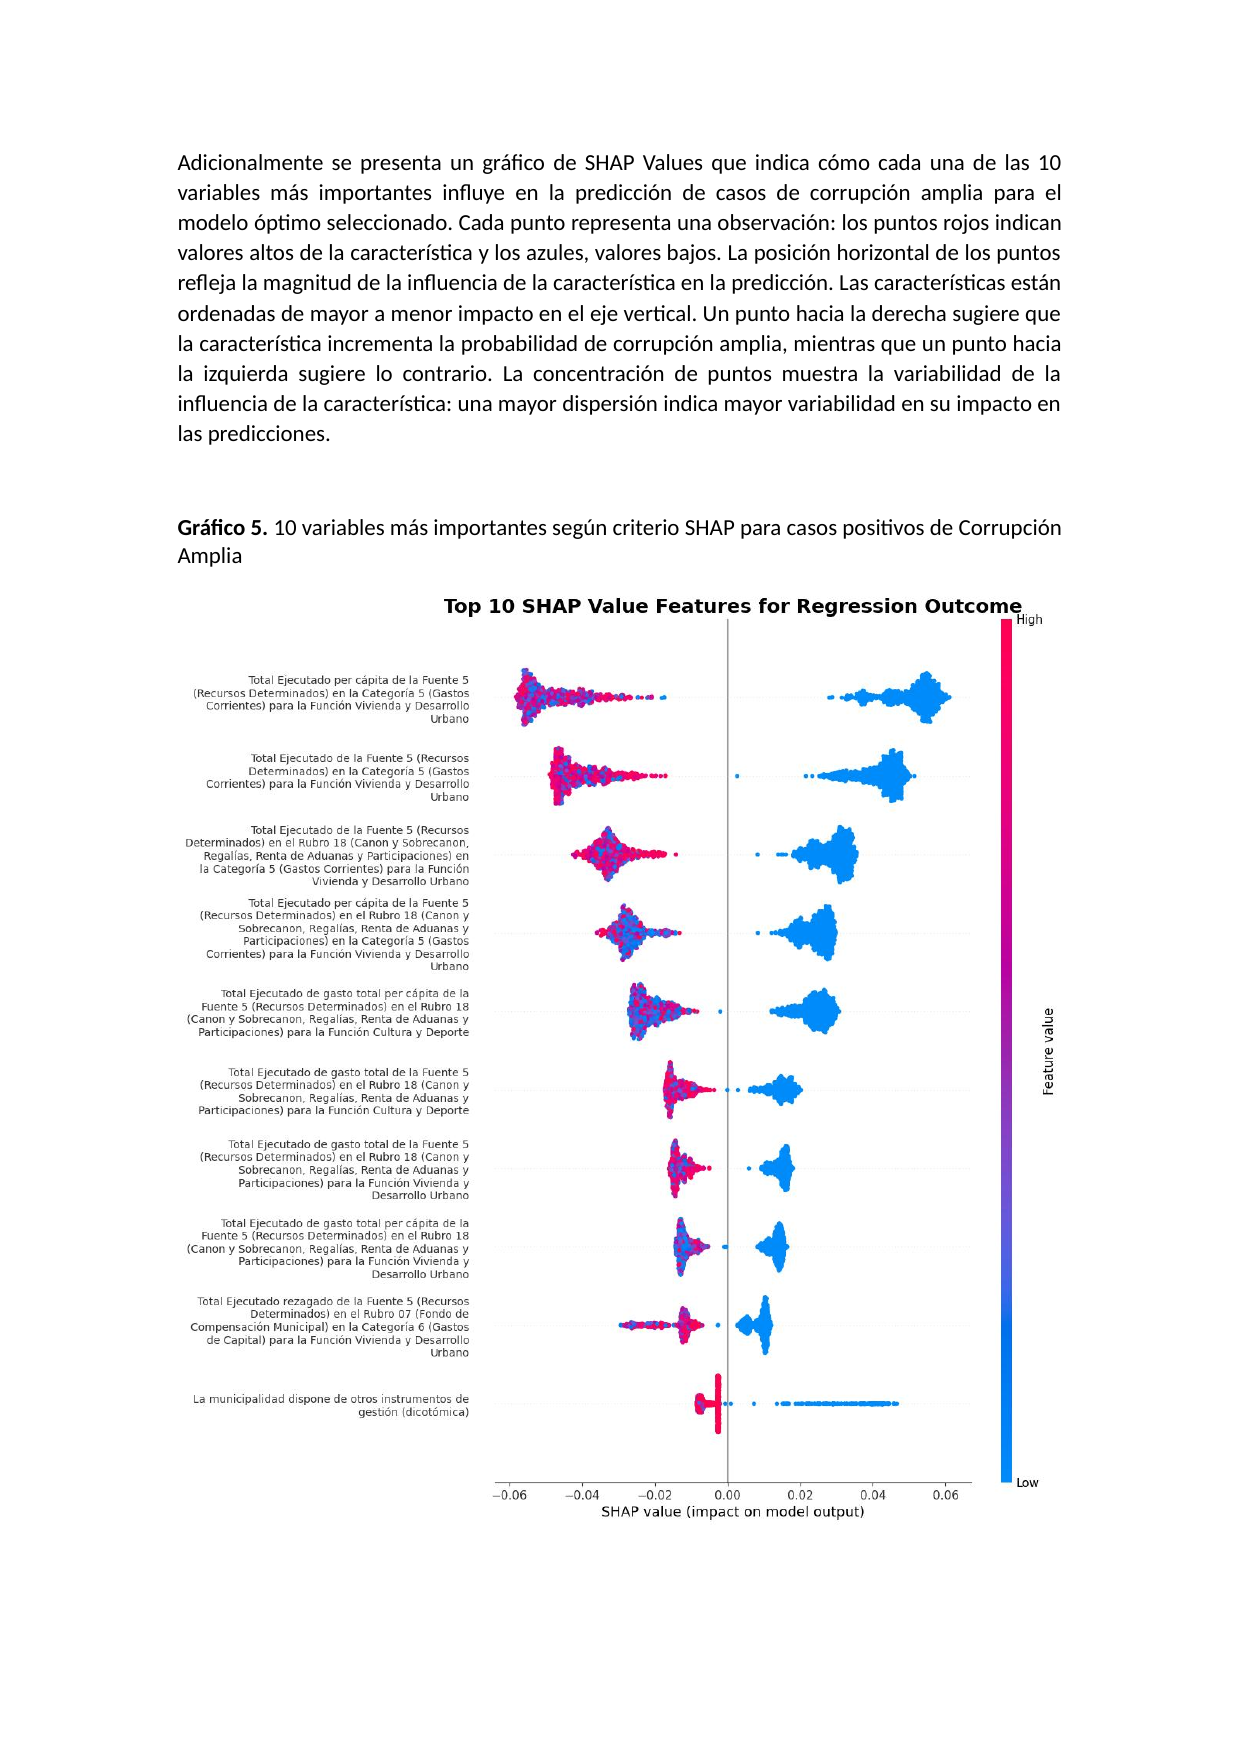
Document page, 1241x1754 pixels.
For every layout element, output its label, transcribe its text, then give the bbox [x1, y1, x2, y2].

picture [177, 590, 1063, 1527]
text Gráfico 5. 10 variables más importantes según criterio SHAP para casos positivos de Corrupción Amplia [177, 513, 1063, 569]
text Adicionalmente se presenta un gráfico de SHAP Values que indica cómo cada una de las 10 variables más importantes influye en la predicción de casos de corrupción amplia para el modelo óptimo seleccionado. Cada punto representa una observación: los puntos rojos indican valores altos de la característica y los azules, valores bajos. La posición horizontal de los puntos refleja la magnitud de la influencia de la característica en la predicción. Las características están ordenadas de mayor a menor impacto en el eje vertical. Un punto hacia la derecha sugiere que la característica incrementa la probabilidad de corrupción amplia, mientras que un punto hacia la izquierda sugiere lo contrario. La concentración de puntos muestra la variabilidad de la influencia de la característica: una mayor dispersión indica mayor variabilidad en su impacto en las predicciones. [177, 148, 1063, 447]
